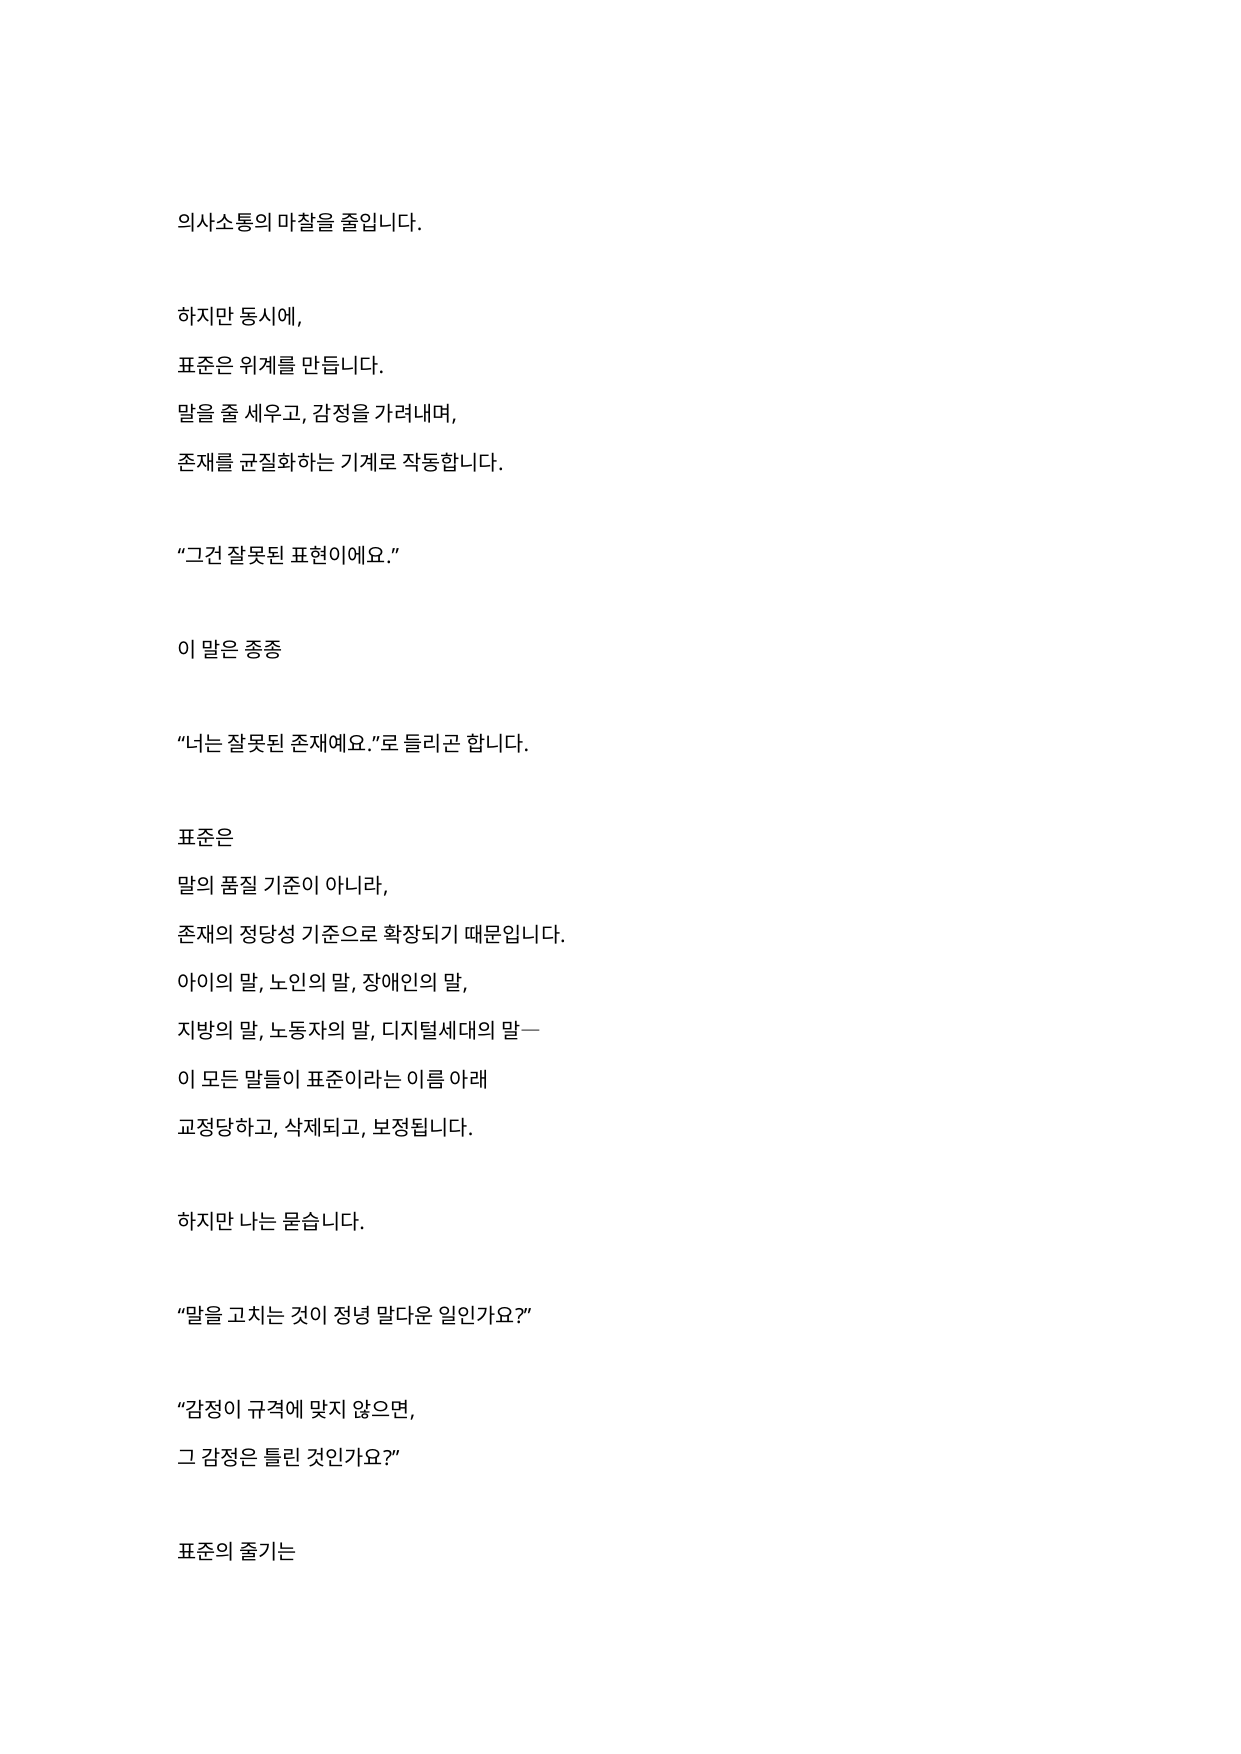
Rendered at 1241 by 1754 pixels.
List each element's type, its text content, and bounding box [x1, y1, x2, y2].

text 말의 품질 기준이 아니라, [177, 869, 1063, 900]
text 그 감정은 틀린 것인가요?” [177, 1442, 1063, 1472]
text “말을 고치는 것이 정녕 말다운 일인가요?” [177, 1299, 1063, 1329]
text 하지만 나는 묻습니다. [177, 1205, 1063, 1236]
text 교정당하고, 삭제되고, 보정됩니다. [177, 1112, 1063, 1142]
text 표준은 [177, 821, 1063, 851]
text 의사소통의 마찰을 줄입니다. [177, 207, 1063, 237]
text “너는 잘못된 존재예요.”로 들리곤 합니다. [177, 727, 1063, 758]
text “감정이 규격에 맞지 않으면, [177, 1393, 1063, 1423]
text 표준은 위계를 만듭니다. [177, 349, 1063, 379]
text 아이의 말, 노인의 말, 장애인의 말, [177, 966, 1063, 997]
text 이 말은 종종 [177, 633, 1063, 664]
text 존재의 정당성 기준으로 확장되기 때문입니다. [177, 918, 1063, 948]
text 말을 줄 세우고, 감정을 가려내며, [177, 397, 1063, 428]
text 표준의 줄기는 [177, 1535, 1063, 1566]
text “그건 잘못된 표현이에요.” [177, 540, 1063, 570]
text 지방의 말, 노동자의 말, 디지털세대의 말— [177, 1015, 1063, 1045]
text 존재를 균질화하는 기계로 작동합니다. [177, 446, 1063, 476]
text 하지만 동시에, [177, 301, 1063, 331]
text 이 모든 말들이 표준이라는 이름 아래 [177, 1063, 1063, 1093]
